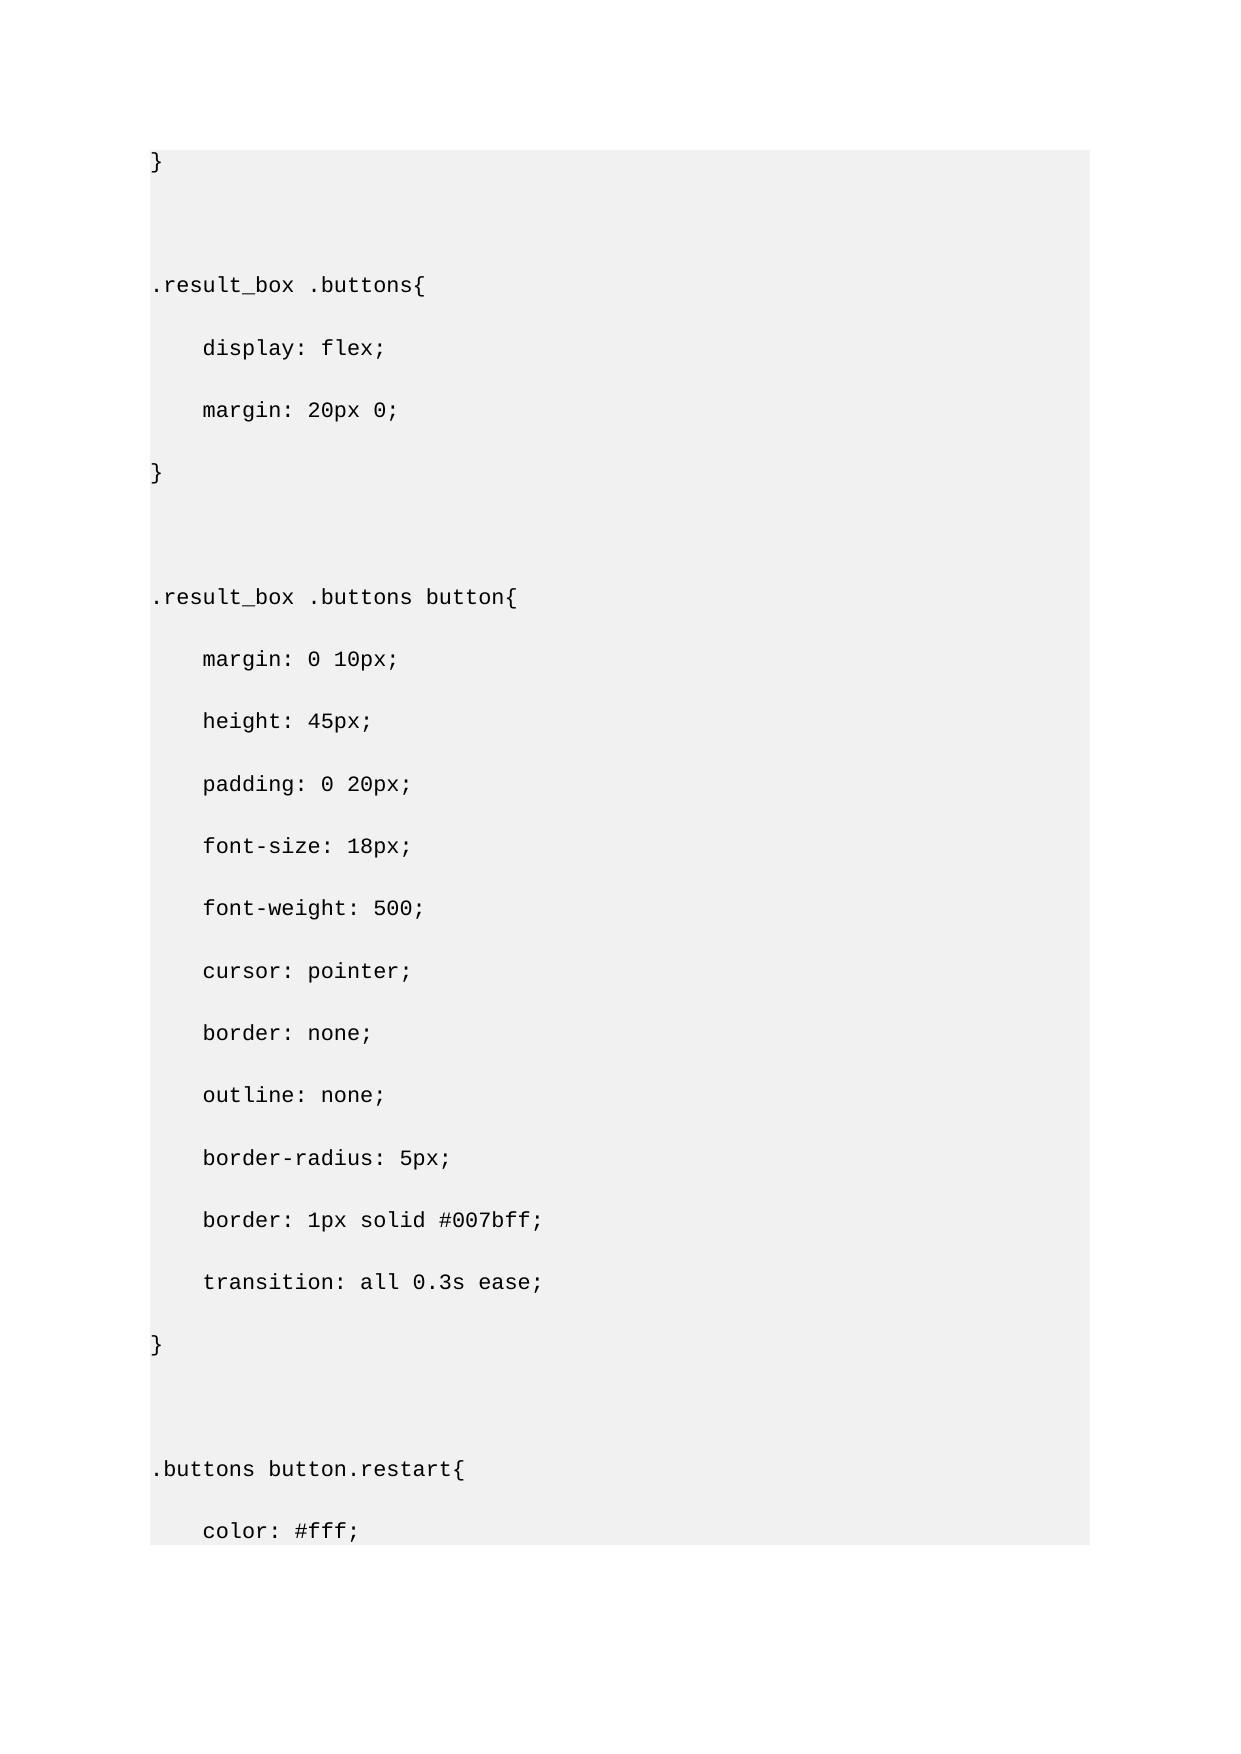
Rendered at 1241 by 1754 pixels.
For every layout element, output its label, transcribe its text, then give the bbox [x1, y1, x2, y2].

text font-size: 18px; [150, 835, 1090, 860]
text .buttons button.restart{ [150, 1458, 1090, 1483]
text height: 45px; [150, 711, 1090, 735]
text transition: all 0.3s ease; [150, 1271, 1090, 1296]
text margin: 0 10px; [150, 648, 1090, 673]
text cursor: pointer; [150, 960, 1090, 984]
text font-weight: 500; [150, 897, 1090, 922]
text margin: 20px 0; [150, 399, 1090, 424]
text color: #fff; [150, 1520, 1090, 1545]
text .result_box .buttons{ [150, 274, 1090, 299]
text outline: none; [150, 1084, 1090, 1109]
text display: flex; [150, 337, 1090, 362]
text } [150, 461, 1090, 486]
text } [150, 150, 1090, 175]
text } [150, 1333, 1090, 1358]
text border-radius: 5px; [150, 1147, 1090, 1171]
text border: none; [150, 1022, 1090, 1047]
text .result_box .buttons button{ [150, 586, 1090, 611]
text border: 1px solid #007bff; [150, 1209, 1090, 1234]
text padding: 0 20px; [150, 773, 1090, 798]
